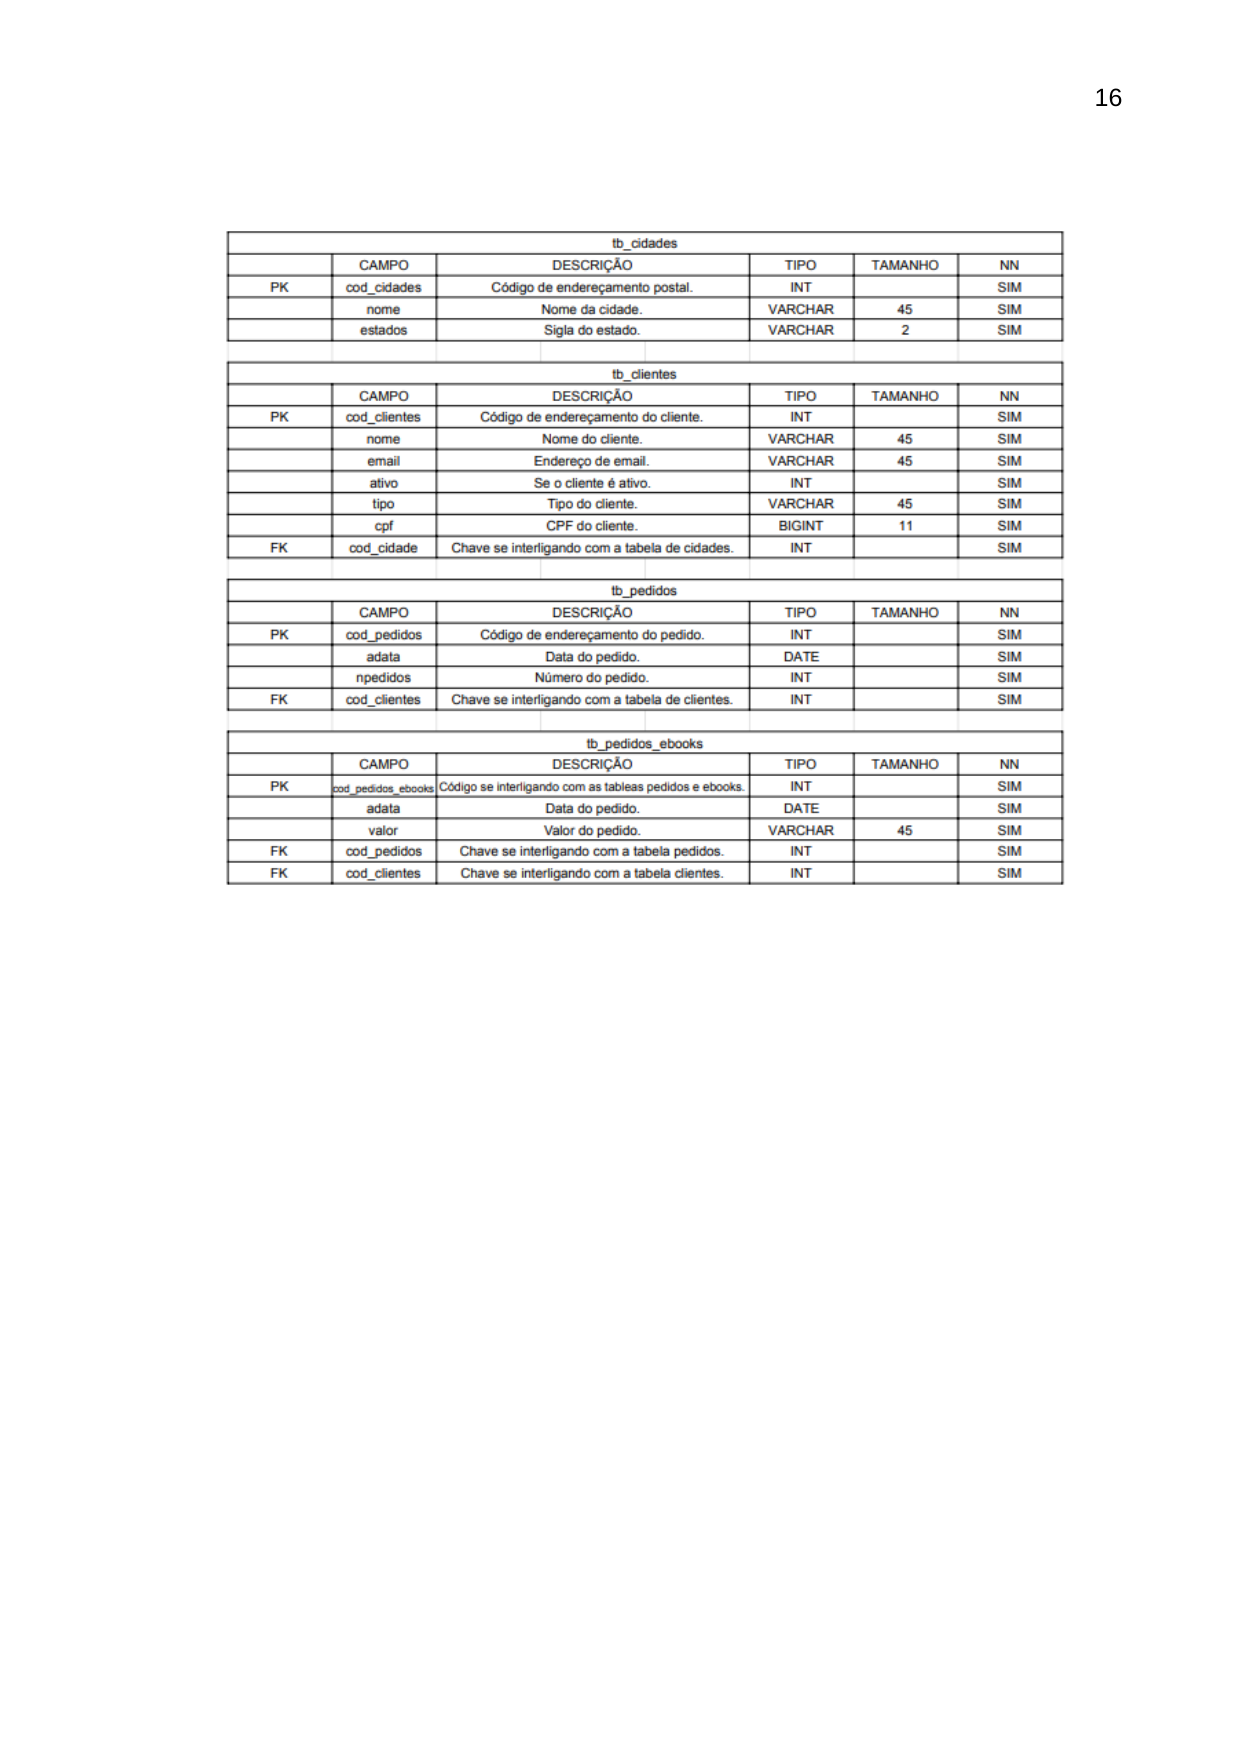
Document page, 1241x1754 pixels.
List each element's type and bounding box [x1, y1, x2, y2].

picture [177, 197, 1122, 929]
